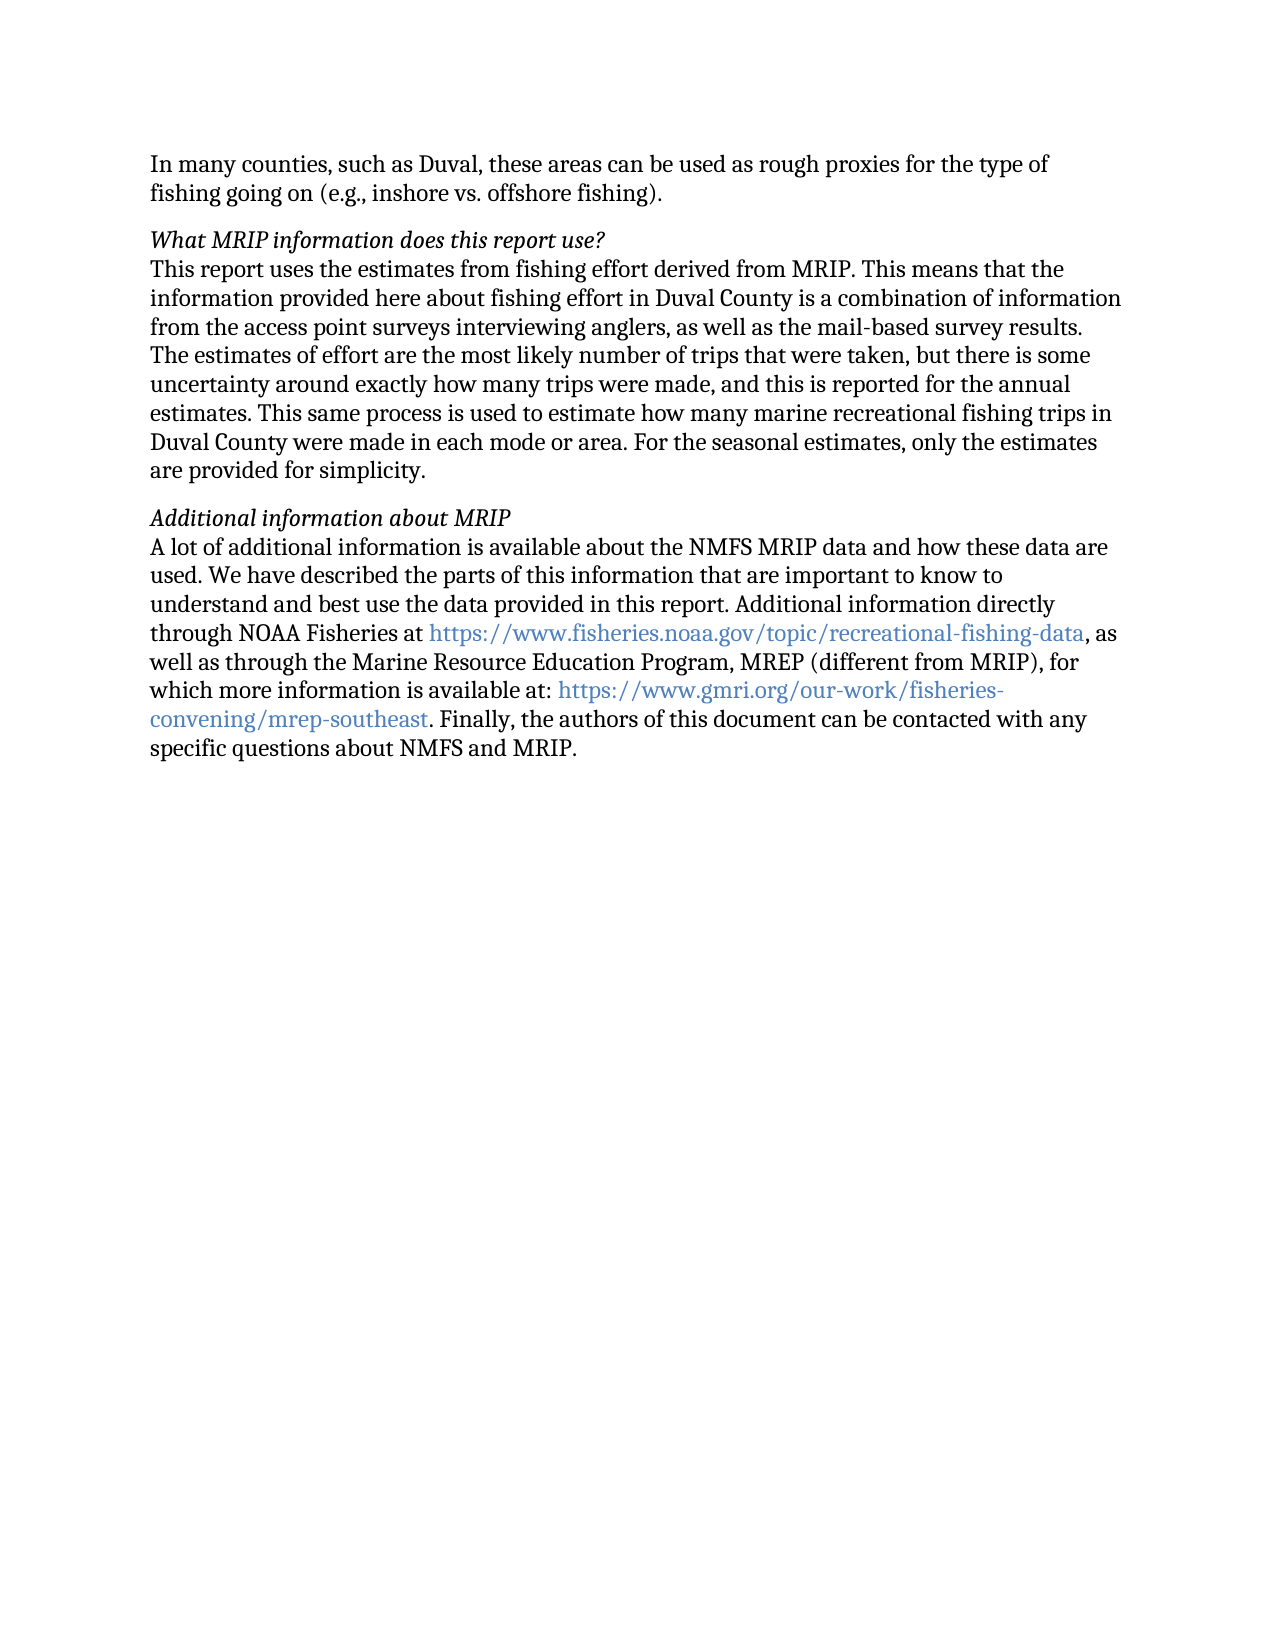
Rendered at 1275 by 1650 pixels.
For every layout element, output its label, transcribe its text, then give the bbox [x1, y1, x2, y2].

text What MRIP information does this report use? This report uses the estimates from fishing effort derived from MRIP. This means that the information provided here about fishing effort in Duval County is a combination of information from the access point surveys interviewing anglers, as well as the mail-based survey results. The estimates of effort are the most likely number of trips that were taken, but there is some uncertainty around exactly how many trips were made, and this is reported for the annual estimates. This same process is used to estimate how many marine recreational fishing trips in Duval County were made in each mode or area. For the seasonal estimates, only the estimates are provided for simplicity. [150, 226, 1125, 485]
text In many counties, such as Duval, these areas can be used as rough proxies for the type of fishing going on (e.g., inshore vs. offshore fishing). [150, 150, 1125, 207]
text Additional information about MRIP A lot of additional information is available about the NMFS MRIP data and how these data are used. We have described the parts of this information that are important to know to understand and best use the data provided in this report. Additional information directly through NOAA Fisheries at https://www.fisheries.noaa.gov/topic/recreational-fishing-data, as well as through the Marine Resource Education Program, MREP (different from MRIP), for which more information is available at: https://www.gmri.org/our-work/fisheries-convening/mrep-southeast. Finally, the authors of this document can be contacted with any specific questions about NMFS and MRIP. [150, 504, 1125, 762]
